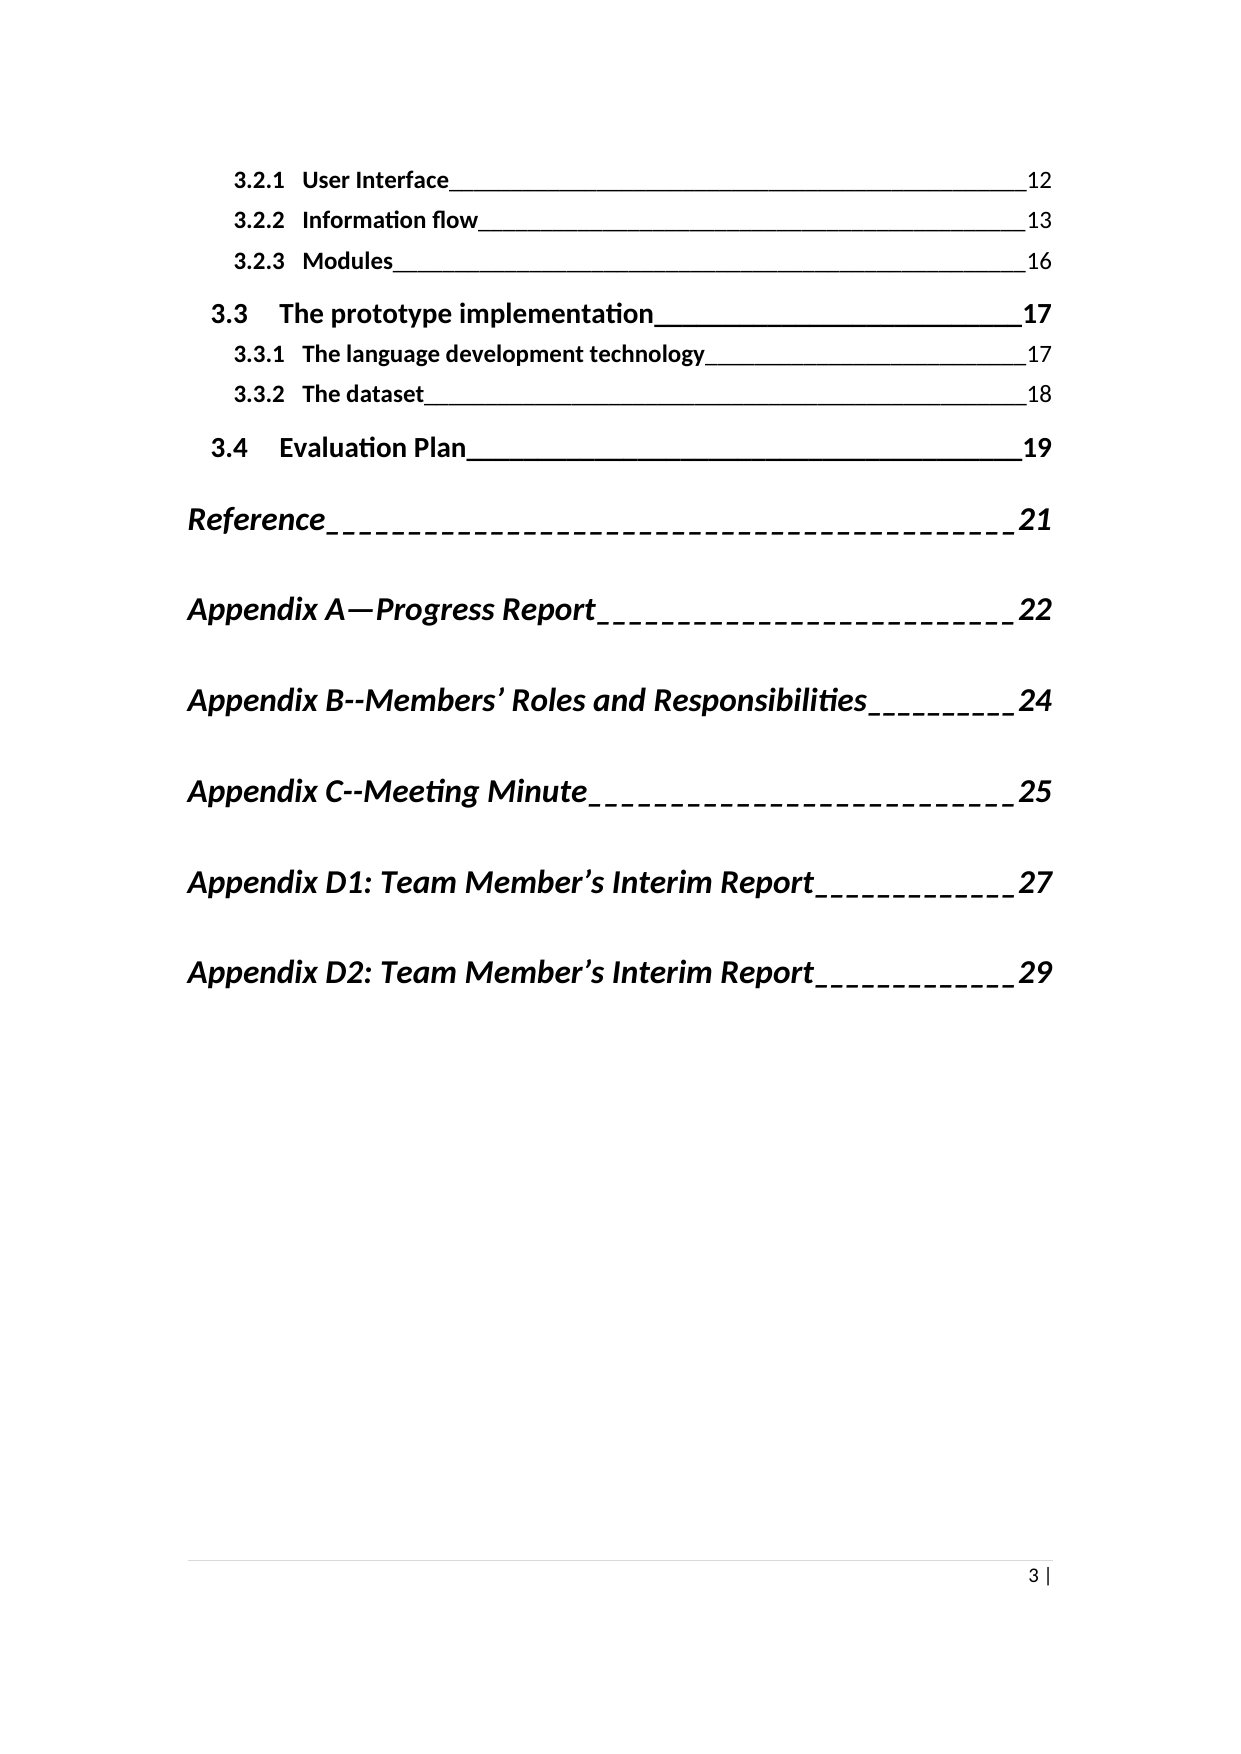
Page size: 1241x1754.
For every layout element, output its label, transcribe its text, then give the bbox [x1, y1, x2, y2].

text Appendix A—Progress Report 22 [187, 571, 1053, 646]
text 3.3.2 The dataset 18 [233, 375, 1053, 412]
text Appendix B--Members’ Roles and Responsibilities 24 [187, 662, 1053, 737]
text 3.3.1 The language development technology 17 [233, 335, 1053, 372]
text 3.2.2 Information flow 13 [233, 201, 1053, 239]
text 3.4 Evaluation Plan 19 [210, 428, 1053, 465]
text Reference 21 [187, 481, 1053, 556]
text Appendix D2: Team Member’s Interim Report 29 [187, 934, 1053, 1009]
text 3.2.1 User Interface 12 [233, 161, 1053, 198]
text 3.3 The prototype implementation 17 [210, 294, 1053, 332]
text 3.2.3 Modules 16 [233, 242, 1053, 279]
text Appendix C--Meeting Minute 25 [187, 753, 1053, 828]
text Appendix D1: Team Member’s Interim Report 27 [187, 843, 1053, 918]
